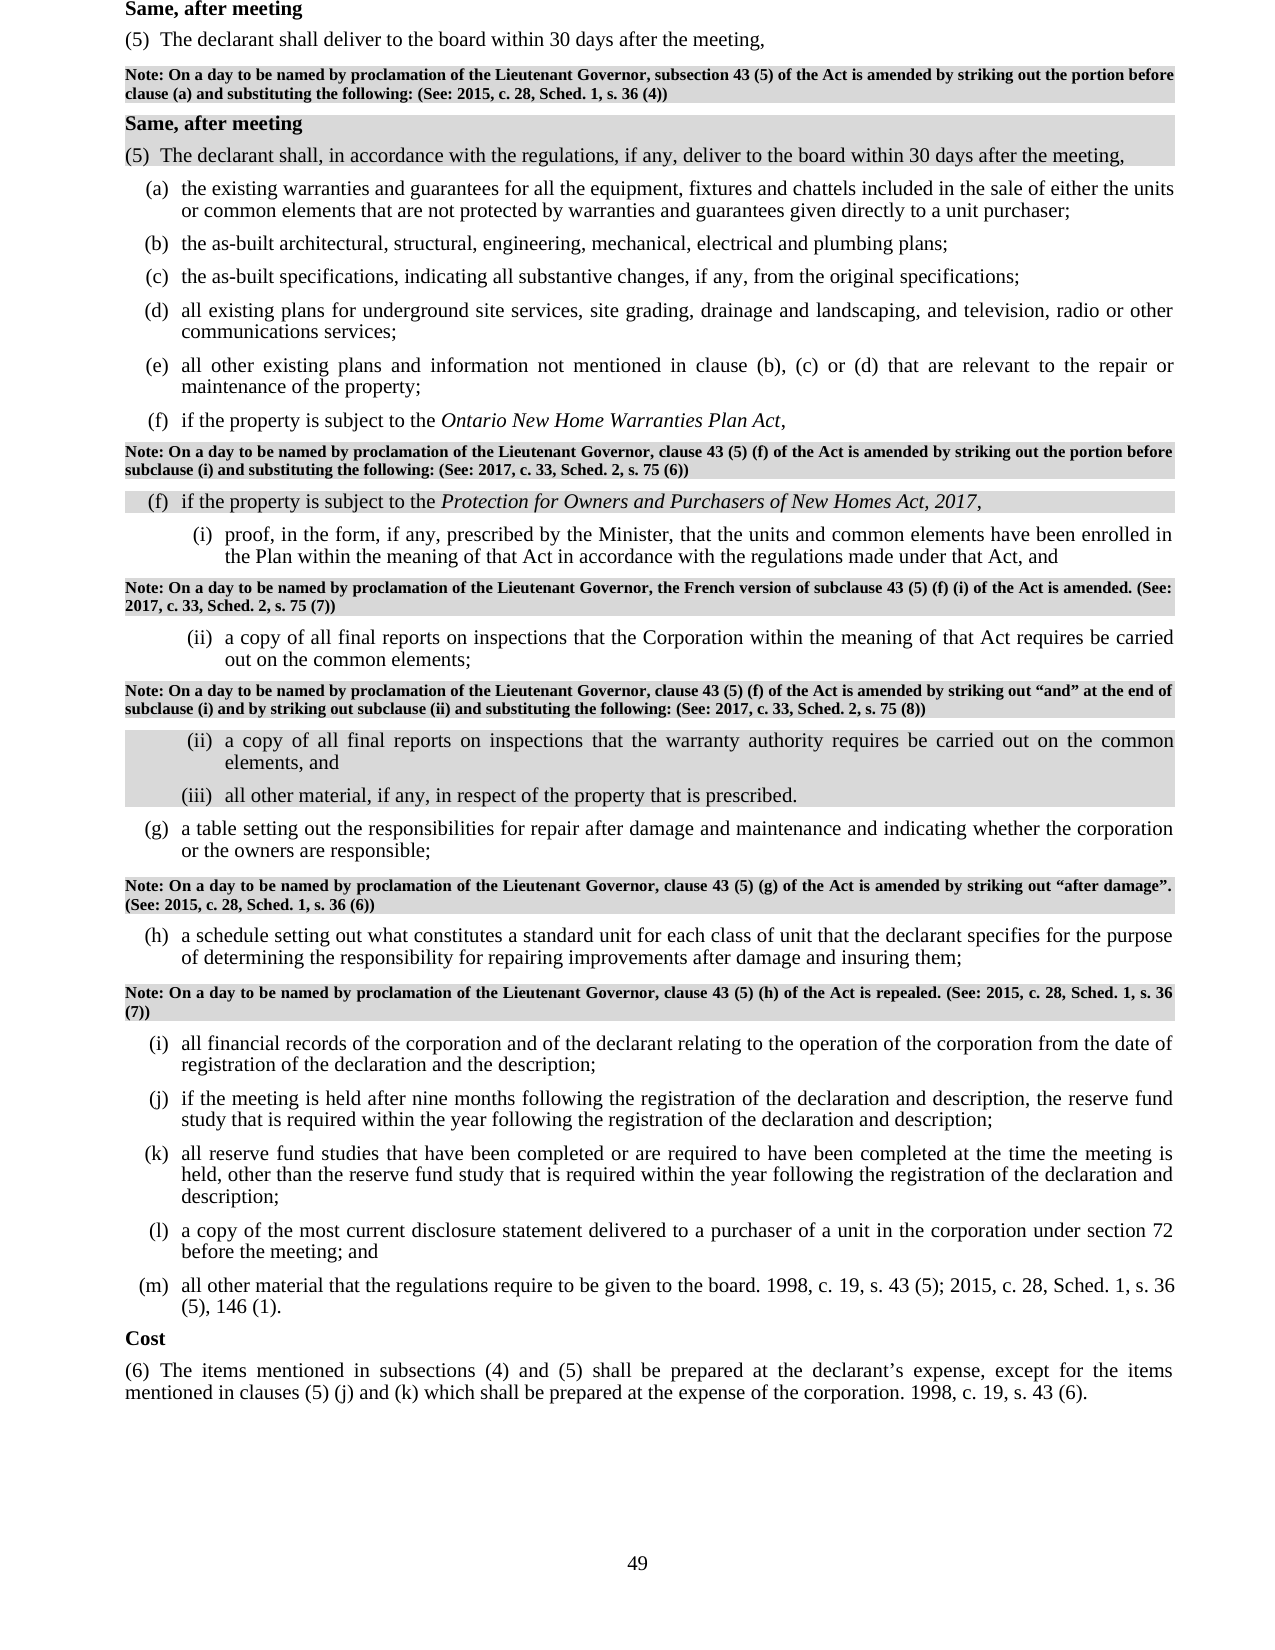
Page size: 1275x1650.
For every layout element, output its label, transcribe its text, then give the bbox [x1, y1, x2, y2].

text (d) all existing plans for underground site services, site grading, drainage and landscaping, and television, radio or other communications services; [125, 300, 1175, 343]
text (e) all other existing plans and information not mentioned in clause (b), (c) or (d) that are relevant to the repair or maintenance of the property; [125, 355, 1175, 398]
text Note: On a day to be named by proclamation of the Lieutenant Governor, the French version of subclause 43 (5) (f) (i) of the Act is amended. (See: 2017, c. 33, Sched. 2, s. 75 (7)) [125, 578, 1175, 616]
text Same, after meeting [125, 115, 1175, 134]
text (l) a copy of the most current disclosure statement delivered to a purchaser of a unit in the corporation under section 72 before the meeting; and [125, 1219, 1175, 1263]
text (c) the as-built specifications, indicating all substantive changes, if any, from the original specifications; [125, 266, 1175, 288]
text (i) proof, in the form, if any, prescribed by the Minister, that the units and common elements have been enrolled in the Plan within the meaning of that Act in accordance with the regulations made under that Act, and [125, 524, 1175, 568]
text (h) a schedule setting out what constitutes a standard unit for each class of unit that the declarant specifies for the purpose of determining the responsibility for repairing improvements after damage and insuring them; [125, 925, 1175, 969]
text (j) if the meeting is held after nine months following the registration of the declaration and description, the reserve fund study that is required within the year following the registration of the declaration and description; [125, 1088, 1175, 1131]
text (ii) a copy of all final reports on inspections that the Corporation within the meaning of that Act requires be carried out on the common elements; [125, 627, 1175, 671]
text (f) if the property is subject to the Protection for Owners and Purchasers of New Homes Act, 2017, [125, 491, 1175, 513]
text (iii) all other material, if any, in respect of the property that is prescribed. [125, 785, 1175, 807]
text (k) all reserve fund studies that have been completed or are required to have been completed at the time the meeting is held, other than the reserve fund study that is required within the year following the registration of the declaration and description; [125, 1143, 1175, 1208]
text (a) the existing warranties and guarantees for all the equipment, fixtures and chattels included in the sale of either the units or common elements that are not protected by warranties and guarantees given directly to a unit purchaser; [125, 178, 1175, 221]
text (b) the as-built architectural, structural, engineering, mechanical, electrical and plumbing plans; [125, 233, 1175, 255]
text (f) if the property is subject to the Ontario New Home Warranties Plan Act, [125, 410, 1175, 432]
text (5) The declarant shall deliver to the board within 30 days after the meeting, [125, 29, 1175, 51]
text (6) The items mentioned in subsections (4) and (5) shall be prepared at the declarant’s expense, except for the items mentioned in clauses (5) (j) and (k) which shall be prepared at the expense of the corporation. 1998, c. 19, s. 43 (6). [125, 1360, 1175, 1403]
text (5) The declarant shall, in accordance with the regulations, if any, deliver to the board within 30 days after the meeting, [125, 144, 1175, 166]
text Note: On a day to be named by proclamation of the Lieutenant Governor, clause 43 (5) (g) of the Act is amended by striking out “after damage”. (See: 2015, c. 28, Sched. 1, s. 36 (6)) [125, 877, 1175, 914]
text Same, after meeting [125, 0, 1175, 19]
text Note: On a day to be named by proclamation of the Lieutenant Governor, clause 43 (5) (f) of the Act is amended by striking out “and” at the end of subclause (i) and by striking out subclause (ii) and substituting the following: (See: 2017, c. 33, Sched. 2, s. 75 (8)) [125, 681, 1175, 718]
text (m) all other material that the regulations require to be given to the board. 1998, c. 19, s. 43 (5); 2015, c. 28, Sched. 1, s. 36 (5), 146 (1). [125, 1275, 1175, 1318]
text Note: On a day to be named by proclamation of the Lieutenant Governor, subsection 43 (5) of the Act is amended by striking out the portion before clause (a) and substituting the following: (See: 2015, c. 28, Sched. 1, s. 36 (4)) [125, 66, 1175, 103]
text Cost [125, 1331, 1175, 1349]
text (i) all financial records of the corporation and of the declarant relating to the operation of the corporation from the date of registration of the declaration and the description; [125, 1032, 1175, 1076]
text Note: On a day to be named by proclamation of the Lieutenant Governor, clause 43 (5) (f) of the Act is amended by striking out the portion before subclause (i) and substituting the following: (See: 2017, c. 33, Sched. 2, s. 75 (6)) [125, 442, 1175, 479]
text (ii) a copy of all final reports on inspections that the warranty authority requires be carried out on the common elements, and [125, 730, 1175, 773]
text (g) a table setting out the responsibilities for repair after damage and maintenance and indicating whether the corporation or the owners are responsible; [125, 818, 1175, 862]
text Note: On a day to be named by proclamation of the Lieutenant Governor, clause 43 (5) (h) of the Act is repealed. (See: 2015, c. 28, Sched. 1, s. 36 (7)) [125, 984, 1175, 1021]
